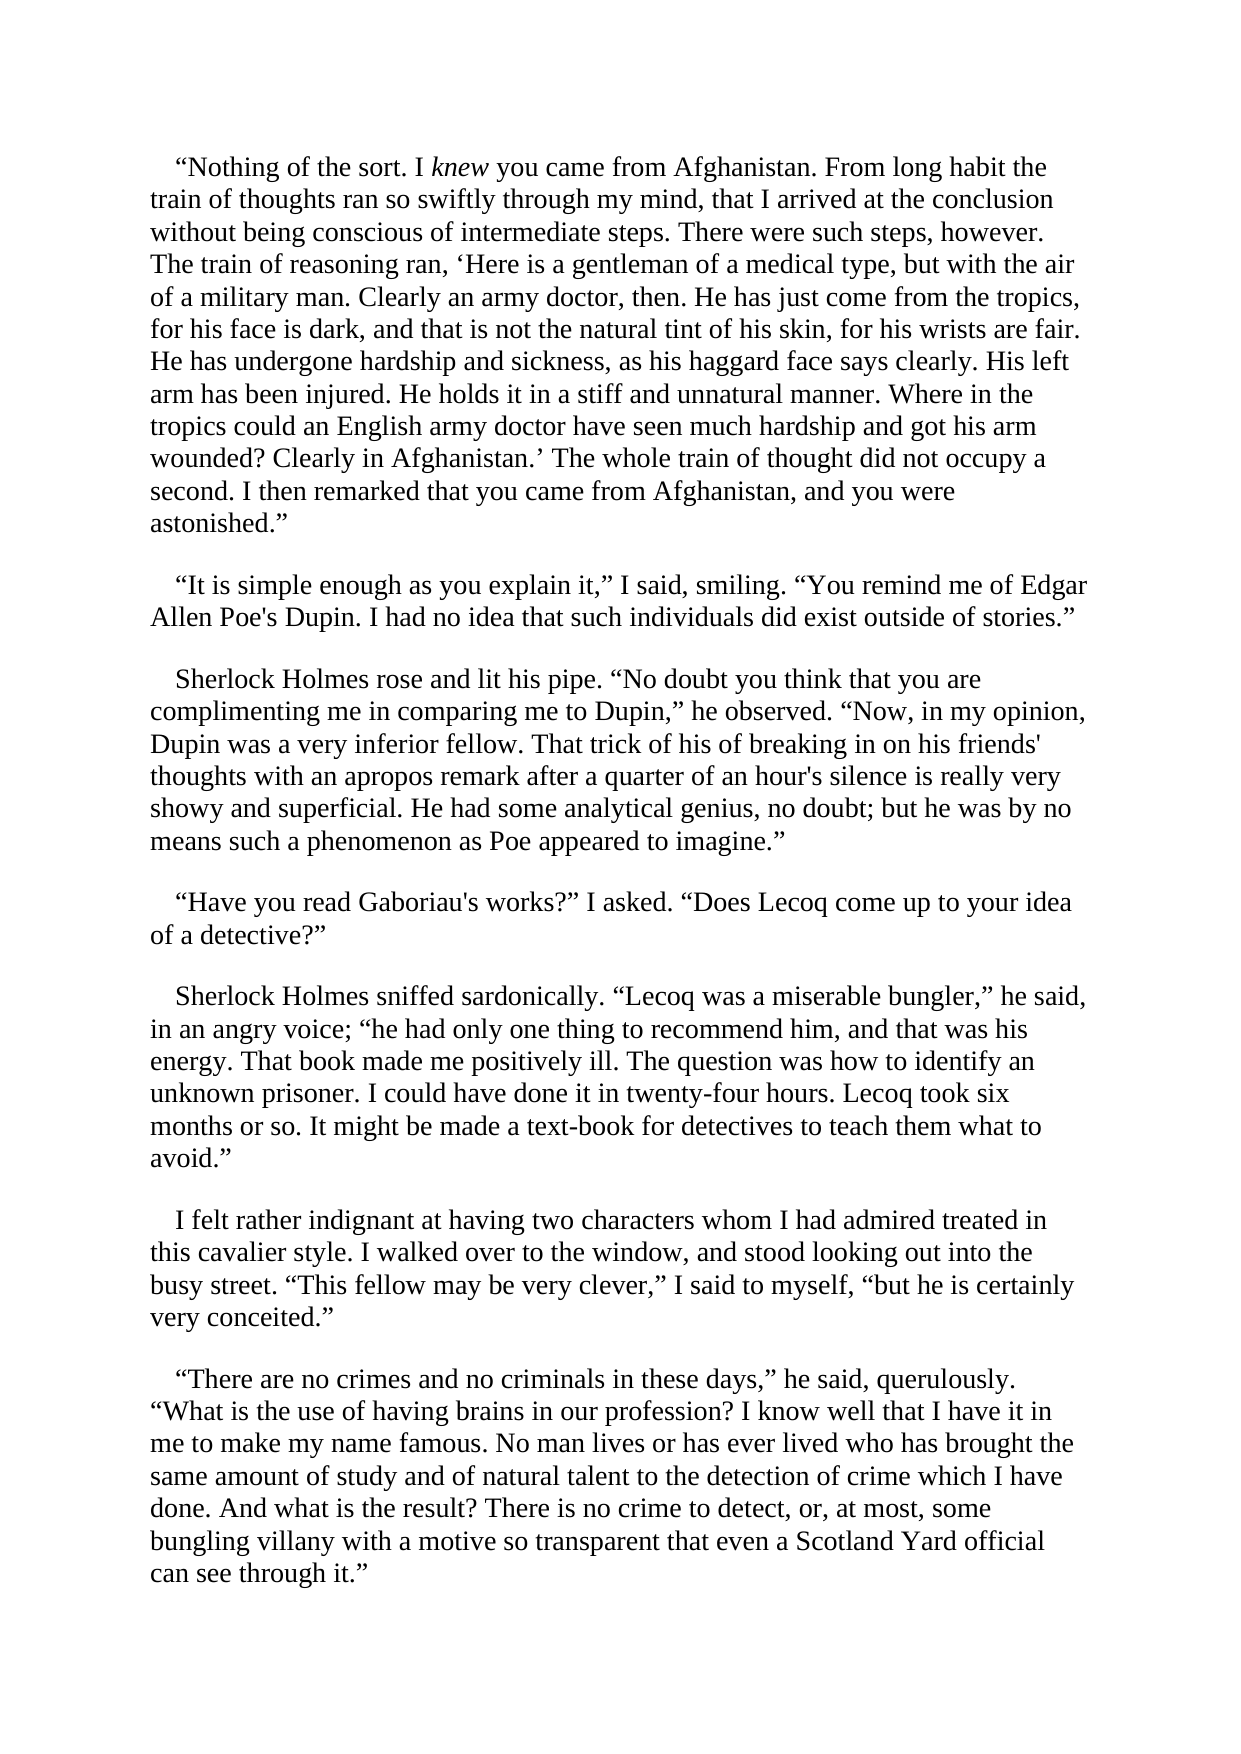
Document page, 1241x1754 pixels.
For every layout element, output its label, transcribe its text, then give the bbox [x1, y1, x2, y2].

text Sherlock Holmes sniffed sardonically. “Lecoq was a miserable bungler,” he said, in an angry voice; “he had only one thing to recommend him, and that was his energy. That book made me positively ill. The question was how to identify an unknown prisoner. I could have done it in twenty-four hours. Lecoq took six months or so. It might be made a text-book for detectives to teach them what to avoid.” [150, 979, 1090, 1174]
text I felt rather indignant at having two characters whom I had admired treated in this cavalier style. I walked over to the window, and stood looking out into the busy street. “This fellow may be very clever,” I said to myself, “but he is certainly very conceited.” [150, 1203, 1090, 1332]
text “Have you read Gaboriau's works?” I asked. “Does Lecoq come up to your idea of a detective?” [150, 885, 1090, 950]
text “There are no crimes and no criminals in these days,” he said, querulously. “What is the use of having brains in our profession? I know well that I have it in me to make my name famous. No man lives or has ever lived who has brought the same amount of study and of natural talent to the detection of crime which I have done. And what is the result? There is no crime to detect, or, at most, some bungling villany with a motive so transparent that even a Scotland Yard official can see through it.” [150, 1362, 1090, 1588]
text “It is simple enough as you explain it,” I said, smiling. “You remind me of Edgar Allen Poe's Dupin. I had no idea that such individuals did exist outside of stories.” [150, 568, 1090, 633]
text Sherlock Holmes rose and lit his pipe. “No doubt you think that you are complimenting me in comparing me to Dupin,” he observed. “Now, in my opinion, Dupin was a very inferior fellow. That trick of his of breaking in on his friends' thoughts with an apropos remark after a quarter of an hour's silence is really very showy and superficial. He had some analytical genius, no doubt; but he was by no means such a phenomenon as Poe appeared to imagine.” [150, 662, 1090, 856]
text “Nothing of the sort. I knew you came from Afghanistan. From long habit the train of thoughts ran so swiftly through my mind, that I arrived at the conclusion without being conscious of intermediate steps. There were such steps, however. The train of reasoning ran, ‘Here is a gentleman of a medical type, but with the air of a military man. Clearly an army doctor, then. He has just come from the tropics, for his face is dark, and that is not the natural tint of his skin, for his wrists are fair. He has undergone hardship and sickness, as his haggard face says clearly. His left arm has been injured. He holds it in a stiff and unnatural manner. Where in the tropics could an English army doctor have seen much hardship and got his arm wounded? Clearly in Afghanistan.’ The whole train of thought did not occupy a second. I then remarked that you came from Afghanistan, and you were astonished.” [150, 150, 1090, 539]
